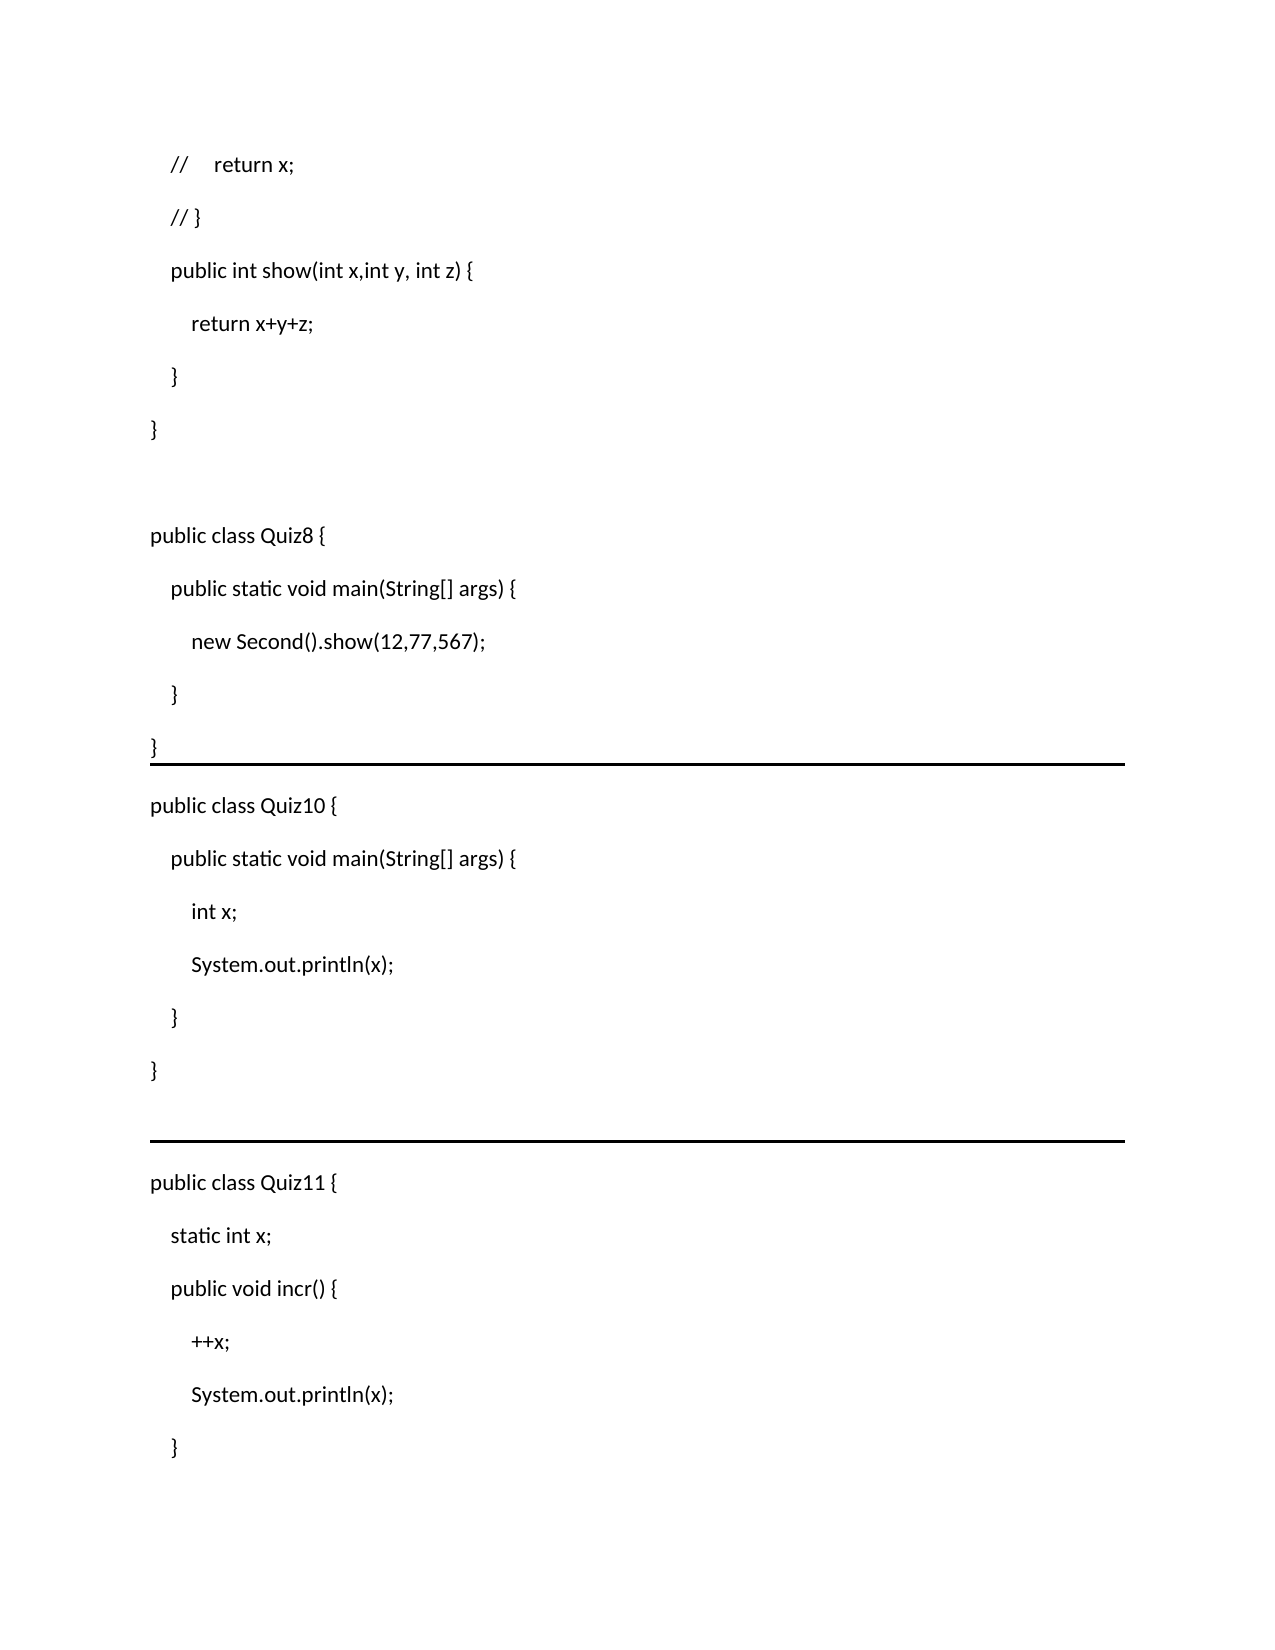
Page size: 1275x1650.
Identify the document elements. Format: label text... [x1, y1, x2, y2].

text public void incr() { [150, 1274, 1125, 1302]
text int x; [150, 897, 1125, 926]
text public class Quiz8 { [150, 521, 1125, 549]
text } [150, 1057, 1125, 1084]
text } [150, 680, 1125, 708]
text public static void main(String[] args) { [150, 574, 1125, 602]
text // return x; [150, 150, 1125, 178]
text public int show(int x,int y, int z) { [150, 256, 1125, 284]
text public static void main(String[] args) { [150, 844, 1125, 872]
text } [150, 1433, 1125, 1461]
text new Second().show(12,77,567); [150, 627, 1125, 655]
text ++x; [150, 1327, 1125, 1355]
text } [150, 733, 1125, 763]
text System.out.println(x); [150, 951, 1125, 978]
text // } [150, 203, 1125, 231]
text } [150, 415, 1125, 443]
text } [150, 362, 1125, 390]
text } [150, 1003, 1125, 1032]
text System.out.println(x); [150, 1380, 1125, 1408]
text public class Quiz11 { [150, 1168, 1125, 1196]
text public class Quiz10 { [150, 791, 1125, 819]
text return x+y+z; [150, 309, 1125, 337]
text static int x; [150, 1221, 1125, 1249]
